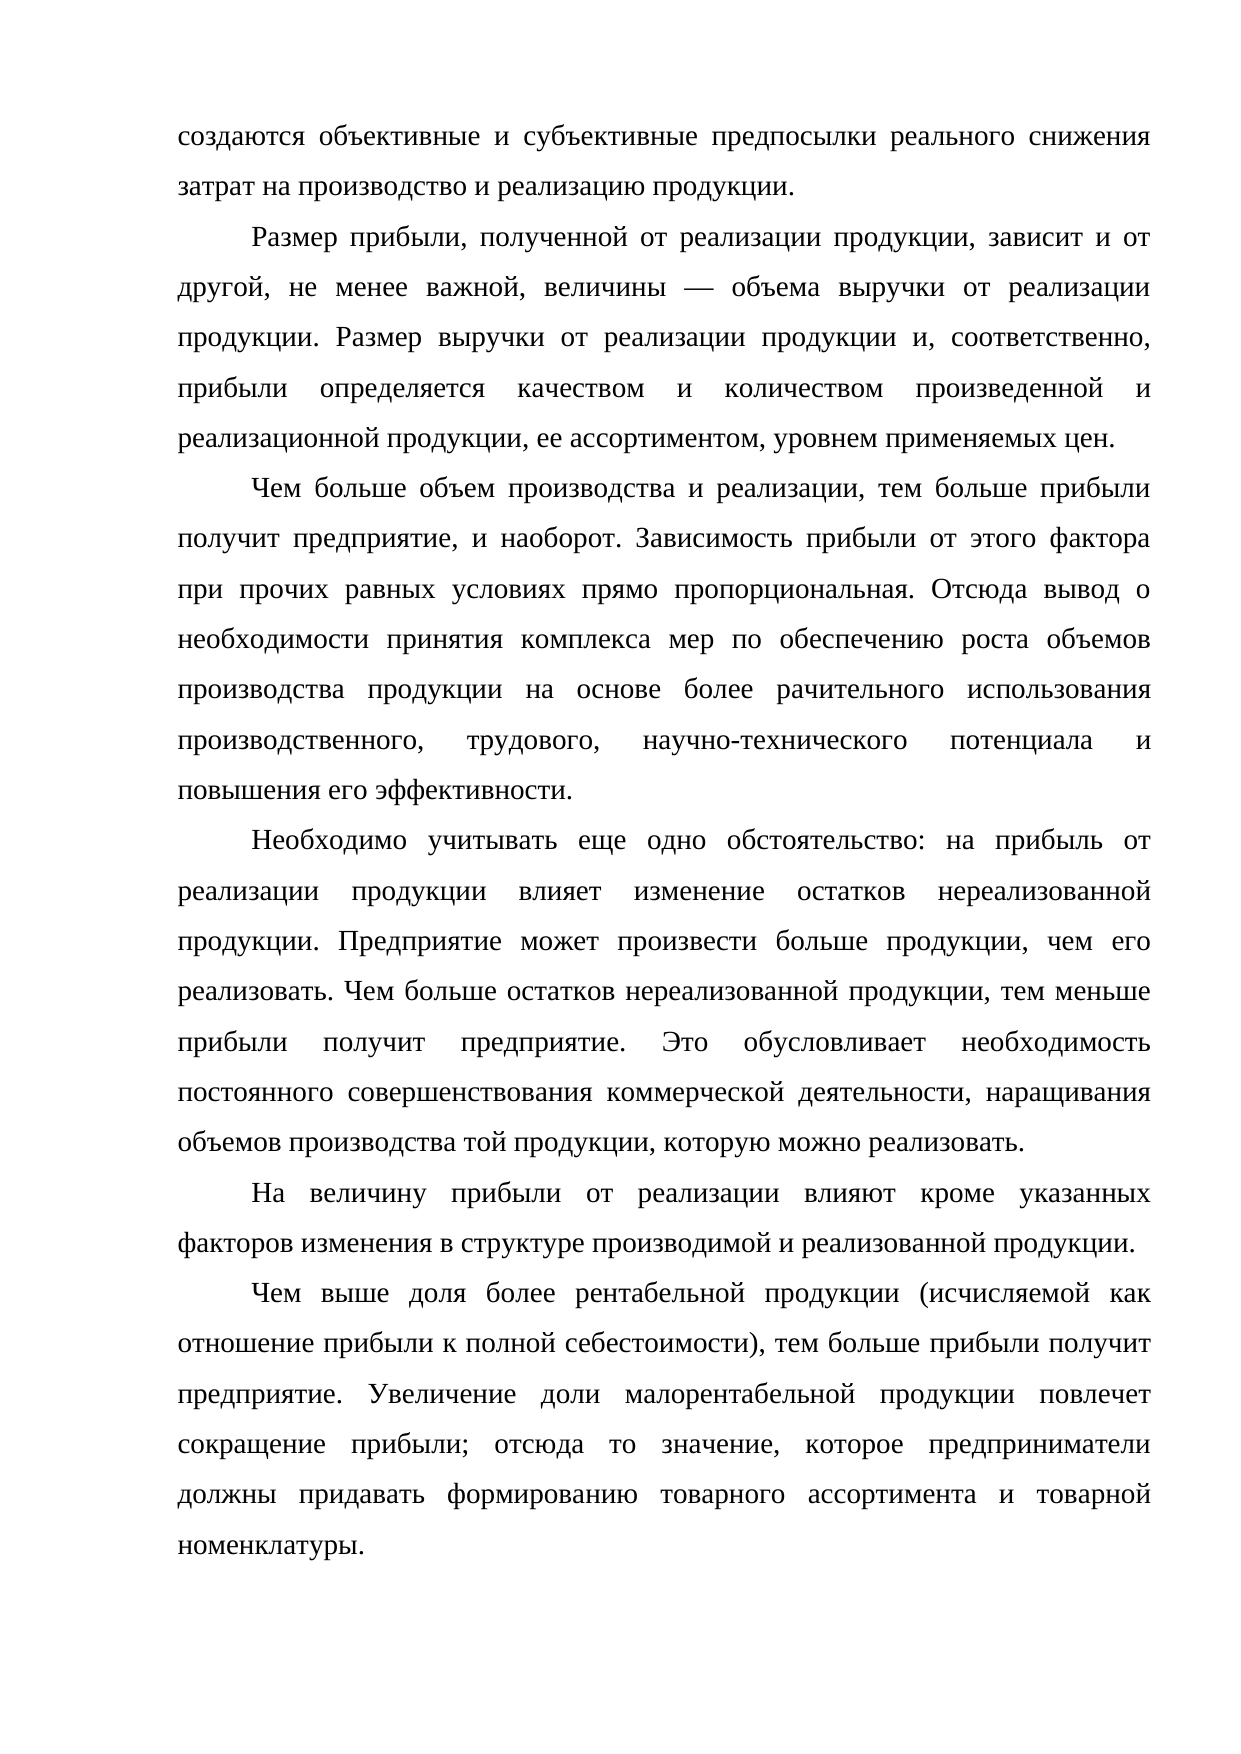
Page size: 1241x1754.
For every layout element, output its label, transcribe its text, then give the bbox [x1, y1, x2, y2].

text Чем выше доля более рентабельной продукции (исчисляемой как отношение прибыли к полной себестоимости), тем больше прибыли получит предприятие. Увеличение доли малорентабельной продукции повлечет сокращение прибыли; отсюда то значение, которое предприниматели должны придавать формированию товарного ассортимента и товарной номенклатуры. [177, 1275, 1152, 1560]
text Необходимо учитывать еще одно обстоятельство: на прибыль от реализации продукции влияет изменение остатков нереализованной продукции. Предприятие может произвести больше продукции, чем его реализовать. Чем больше остатков нереализованной продукции, тем меньше прибыли получит предприятие. Это обусловливает необходимость постоянного совершенствования коммерческой деятельности, наращивания объемов производства той продукции, которую можно реализовать. [177, 822, 1152, 1158]
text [177, 118, 1152, 202]
text Размер прибыли, полученной от реализации продукции, зависит и от другой, не менее важной, величины — объема выручки от реализации продукции. Размер выручки от реализации продукции и, соответственно, прибыли определяется качеством и количеством произведенной и реализационной продукции, ее ассортиментом, уровнем применяемых цен. [177, 219, 1152, 453]
text Чем больше объем производства и реализации, тем больше прибыли получит предприятие, и наоборот. Зависимость прибыли от этого фактора при прочих равных условиях прямо пропорциональная. Отсюда вывод о необходимости принятия комплекса мер по обеспечению роста объемов производства продукции на основе более рачительного использования производственного, трудового, научно-технического потенциала и повышения его эффективности. [177, 470, 1152, 806]
text На величину прибыли от реализации влияют кроме указанных факторов изменения в структуре производимой и реализованной продукции. [177, 1175, 1152, 1258]
